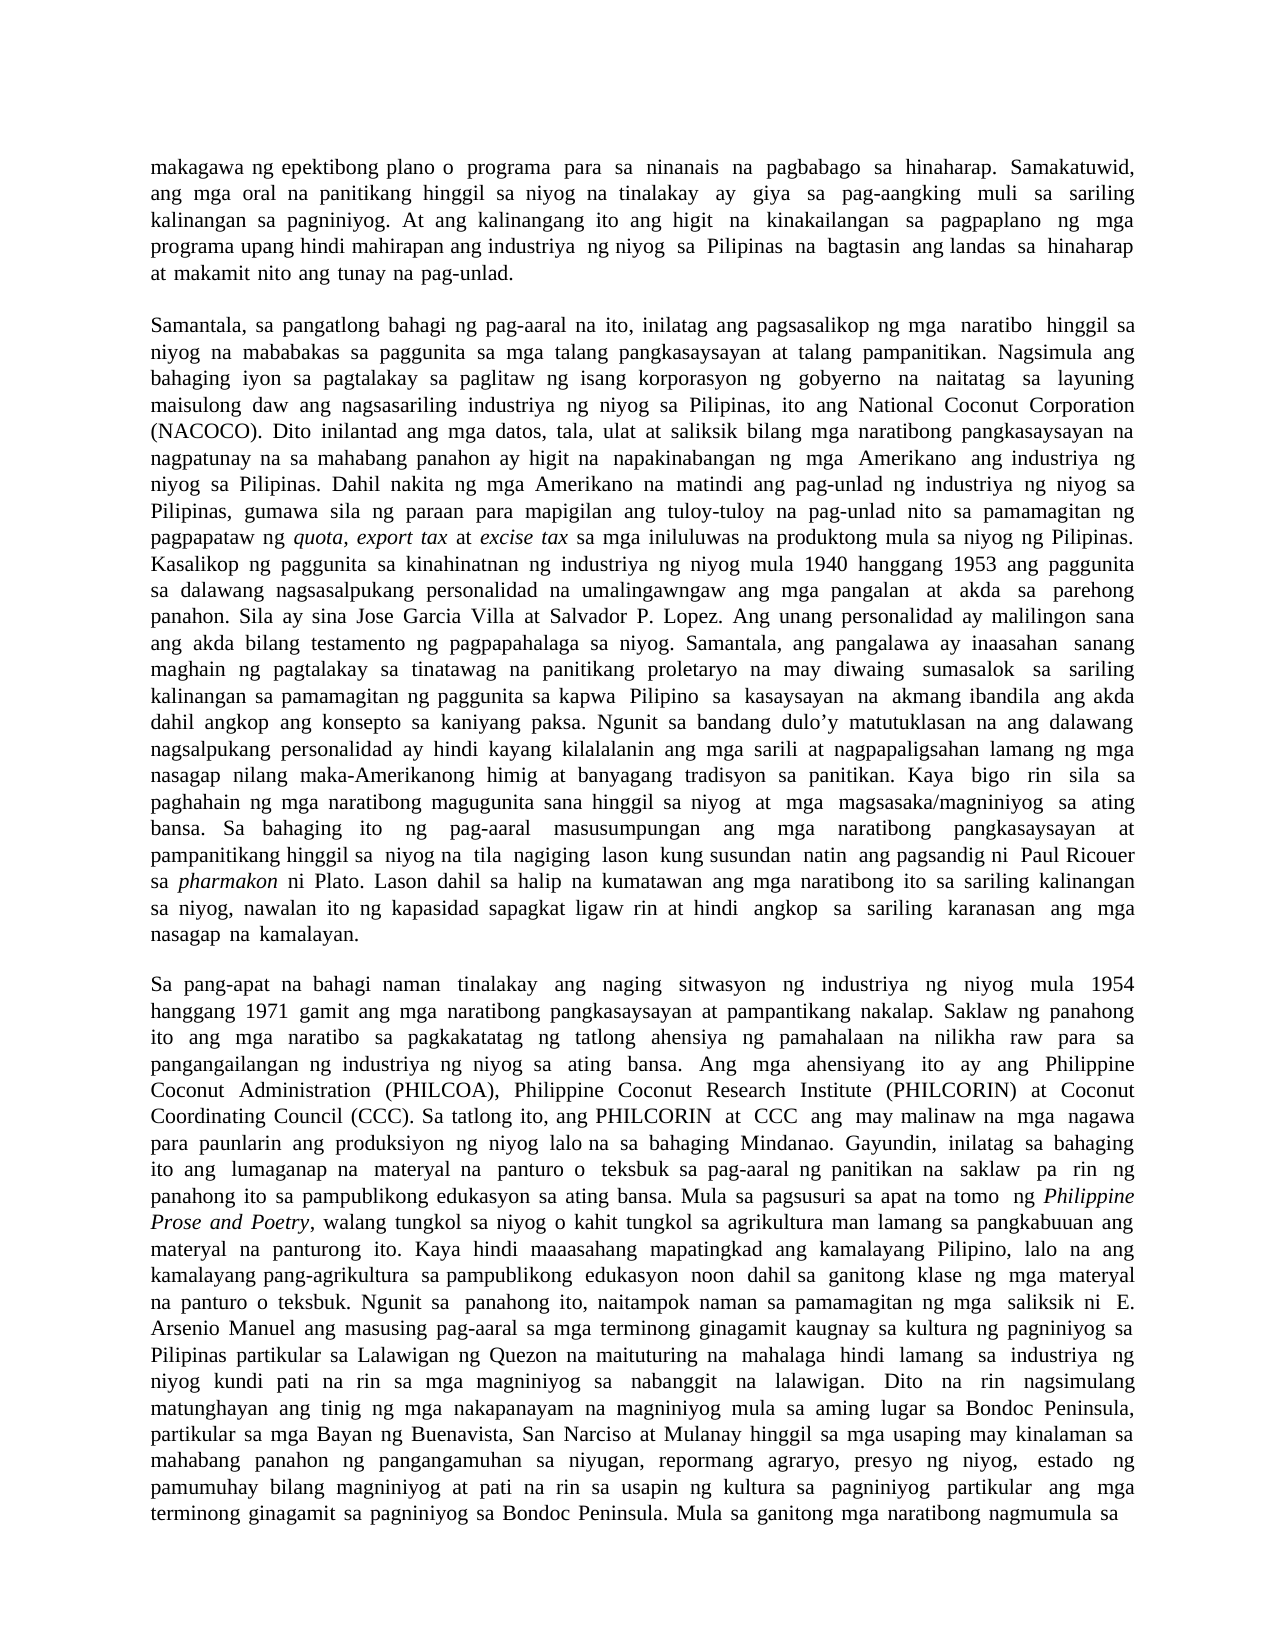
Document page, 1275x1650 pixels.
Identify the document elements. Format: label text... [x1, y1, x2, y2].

text Sa pang-apat na bahagi naman tinalakay ang naging sitwasyon ng industriya ng niyog mula 1954 hanggang 1971 gamit ang mga naratibong pangkasaysayan at pampantikang nakalap. Saklaw ng panahong ito ang mga naratibo sa pagkakatatag ng tatlong ahensiya ng pamahalaan na nilikha raw para sa pangangailangan ng industriya ng niyog sa ating bansa. Ang mga ahensiyang ito ay ang Philippine Coconut Administration (PHILCOA), Philippine Coconut Research Institute (PHILCORIN) at Coconut Coordinating Council (CCC). Sa tatlong ito, ang PHILCORIN at CCC ang may malinaw na mga nagawa para paunlarin ang produksiyon ng niyog lalo na sa bahaging Mindanao. Gayundin, inilatag sa bahaging ito ang lumaganap na materyal na panturo o teksbuk sa pag-aaral ng panitikan na saklaw pa rin ng panahong ito sa pampublikong edukasyon sa ating bansa. Mula sa pagsusuri sa apat na tomo ng Philippine Prose and Poetry, walang tungkol sa niyog o kahit tungkol sa agrikultura man lamang sa pangkabuuan ang materyal na panturong ito. Kaya hindi maaasahang mapatingkad ang kamalayang Pilipino, lalo na ang kamalayang pang-agrikultura sa pampublikong edukasyon noon dahil sa ganitong klase ng mga materyal na panturo o teksbuk. Ngunit sa panahong ito, naitampok naman sa pamamagitan ng mga saliksik ni E. Arsenio Manuel ang masusing pag-aaral sa mga terminong ginagamit kaugnay sa kultura ng pagniniyog sa Pilipinas partikular sa Lalawigan ng Quezon na maituturing na mahalaga hindi lamang sa industriya ng niyog kundi pati na rin sa mga magniniyog sa nabanggit na lalawigan. Dito na rin nagsimulang matunghayan ang tinig ng mga nakapanayam na magniniyog mula sa aming lugar sa Bondoc Peninsula, partikular sa mga Bayan ng Buenavista, San Narciso at Mulanay hinggil sa mga usaping may kinalaman sa mahabang panahon ng pangangamuhan sa niyugan, repormang agraryo, presyo ng niyog, estado ng pamumuhay bilang magniniyog at pati na rin sa usapin ng kultura sa pagniniyog partikular ang mga terminong ginagamit sa pagniniyog sa Bondoc Peninsula. Mula sa ganitong mga naratibong nagmumula sa [150, 971, 1135, 1526]
text makagawa ng epektibong plano o programa para sa ninanais na pagbabago sa hinaharap. Samakatuwid, ang mga oral na panitikang hinggil sa niyog na tinalakay ay giya sa pag-aangking muli sa sariling kalinangan sa pagniniyog. At ang kalinangang ito ang higit na kinakailangan sa pagpaplano ng mga programa upang hindi mahirapan ang industriya ng niyog sa Pilipinas na bagtasin ang landas sa hinaharap at makamit nito ang tunay na pag-unlad. [150, 154, 1135, 285]
text Samantala, sa pangatlong bahagi ng pag-aaral na ito, inilatag ang pagsasalikop ng mga naratibo hinggil sa niyog na mababakas sa paggunita sa mga talang pangkasaysayan at talang pampanitikan. Nagsimula ang bahaging iyon sa pagtalakay sa paglitaw ng isang korporasyon ng gobyerno na naitatag sa layuning maisulong daw ang nagsasariling industriya ng niyog sa Pilipinas, ito ang National Coconut Corporation (NACOCO). Dito inilantad ang mga datos, tala, ulat at saliksik bilang mga naratibong pangkasaysayan na nagpatunay na sa mahabang panahon ay higit na napakinabangan ng mga Amerikano ang industriya ng niyog sa Pilipinas. Dahil nakita ng mga Amerikano na matindi ang pag-unlad ng industriya ng niyog sa Pilipinas, gumawa sila ng paraan para mapigilan ang tuloy-tuloy na pag-unlad nito sa pamamagitan ng pagpapataw ng quota, export tax at excise tax sa mga iniluluwas na produktong mula sa niyog ng Pilipinas. Kasalikop ng paggunita sa kinahinatnan ng industriya ng niyog mula 1940 hanggang 1953 ang paggunita sa dalawang nagsasalpukang personalidad na umalingawngaw ang mga pangalan at akda sa parehong panahon. Sila ay sina Jose Garcia Villa at Salvador P. Lopez. Ang unang personalidad ay malilingon sana ang akda bilang testamento ng pagpapahalaga sa niyog. Samantala, ang pangalawa ay inaasahan sanang maghain ng pagtalakay sa tinatawag na panitikang proletaryo na may diwaing sumasalok sa sariling kalinangan sa pamamagitan ng paggunita sa kapwa Pilipino sa kasaysayan na akmang ibandila ang akda dahil angkop ang konsepto sa kaniyang paksa. Ngunit sa bandang dulo’y matutuklasan na ang dalawang nagsalpukang personalidad ay hindi kayang kilalalanin ang mga sarili at nagpapaligsahan lamang ng mga nasagap nilang maka-Amerikanong himig at banyagang tradisyon sa panitikan. Kaya bigo rin sila sa paghahain ng mga naratibong magugunita sana hinggil sa niyog at mga magsasaka/magniniyog sa ating bansa. Sa bahaging ito ng pag-aaral masusumpungan ang mga naratibong pangkasaysayan at pampanitikang hinggil sa niyog na tila nagiging lason kung susundan natin ang pagsandig ni Paul Ricouer sa pharmakon ni Plato. Lason dahil sa halip na kumatawan ang mga naratibong ito sa sariling kalinangan sa niyog, nawalan ito ng kapasidad sapagkat ligaw rin at hindi angkop sa sariling karanasan ang mga nasagap na kamalayan. [150, 312, 1135, 946]
